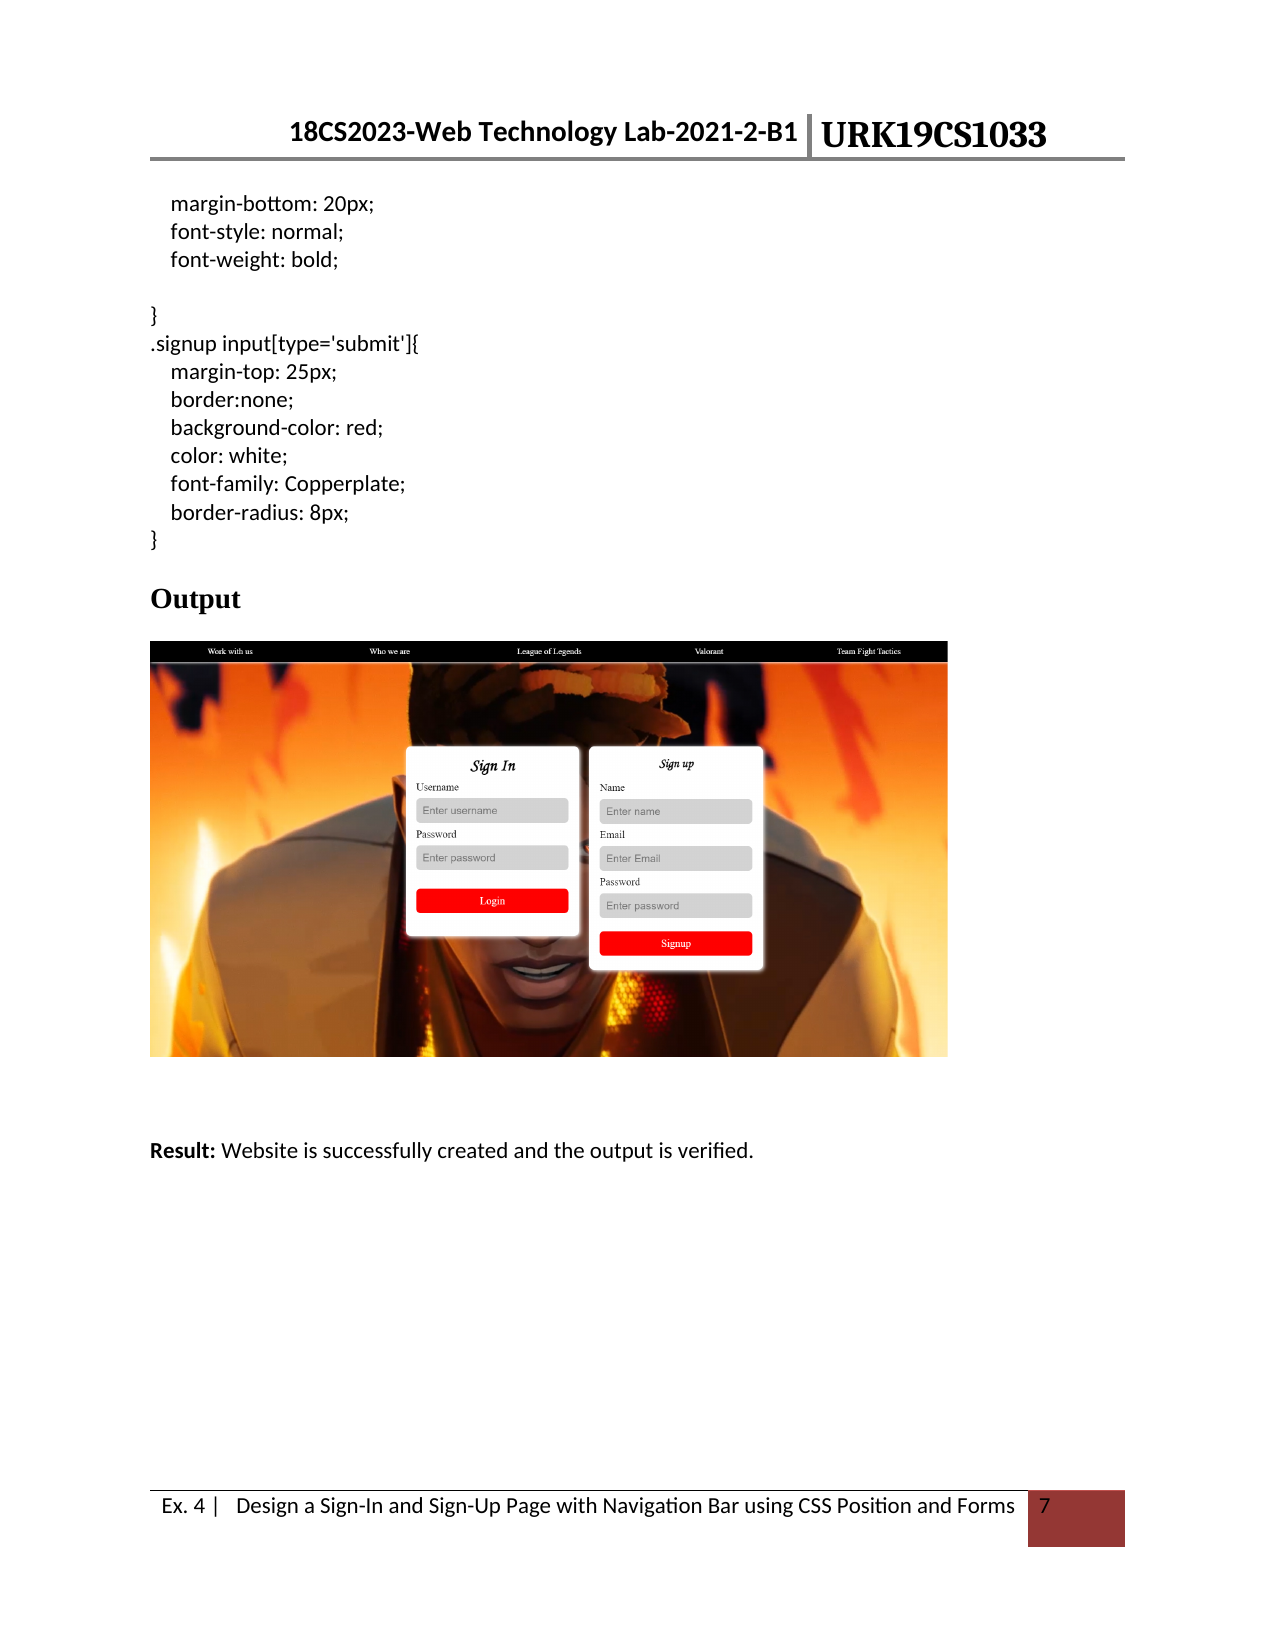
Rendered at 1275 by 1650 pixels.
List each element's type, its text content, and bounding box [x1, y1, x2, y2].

text border-radius: 8px; [150, 498, 1125, 526]
text .signup input[type='submit']{ [150, 329, 1125, 357]
text border:none; [150, 386, 1125, 413]
text margin-bottom: 20px; [150, 189, 1125, 217]
text Output [150, 582, 1125, 615]
text Result: Website is successfully created and the output is verified. [150, 1136, 1125, 1164]
text color: white; [150, 442, 1125, 469]
text } [150, 301, 1125, 329]
text font-weight: bold; [150, 245, 1125, 273]
text } [150, 526, 1125, 554]
text font-family: Copperplate; [150, 469, 1125, 498]
picture [150, 641, 948, 1057]
text font-style: normal; [150, 217, 1125, 245]
text background-color: red; [150, 413, 1125, 442]
text margin-top: 25px; [150, 357, 1125, 386]
